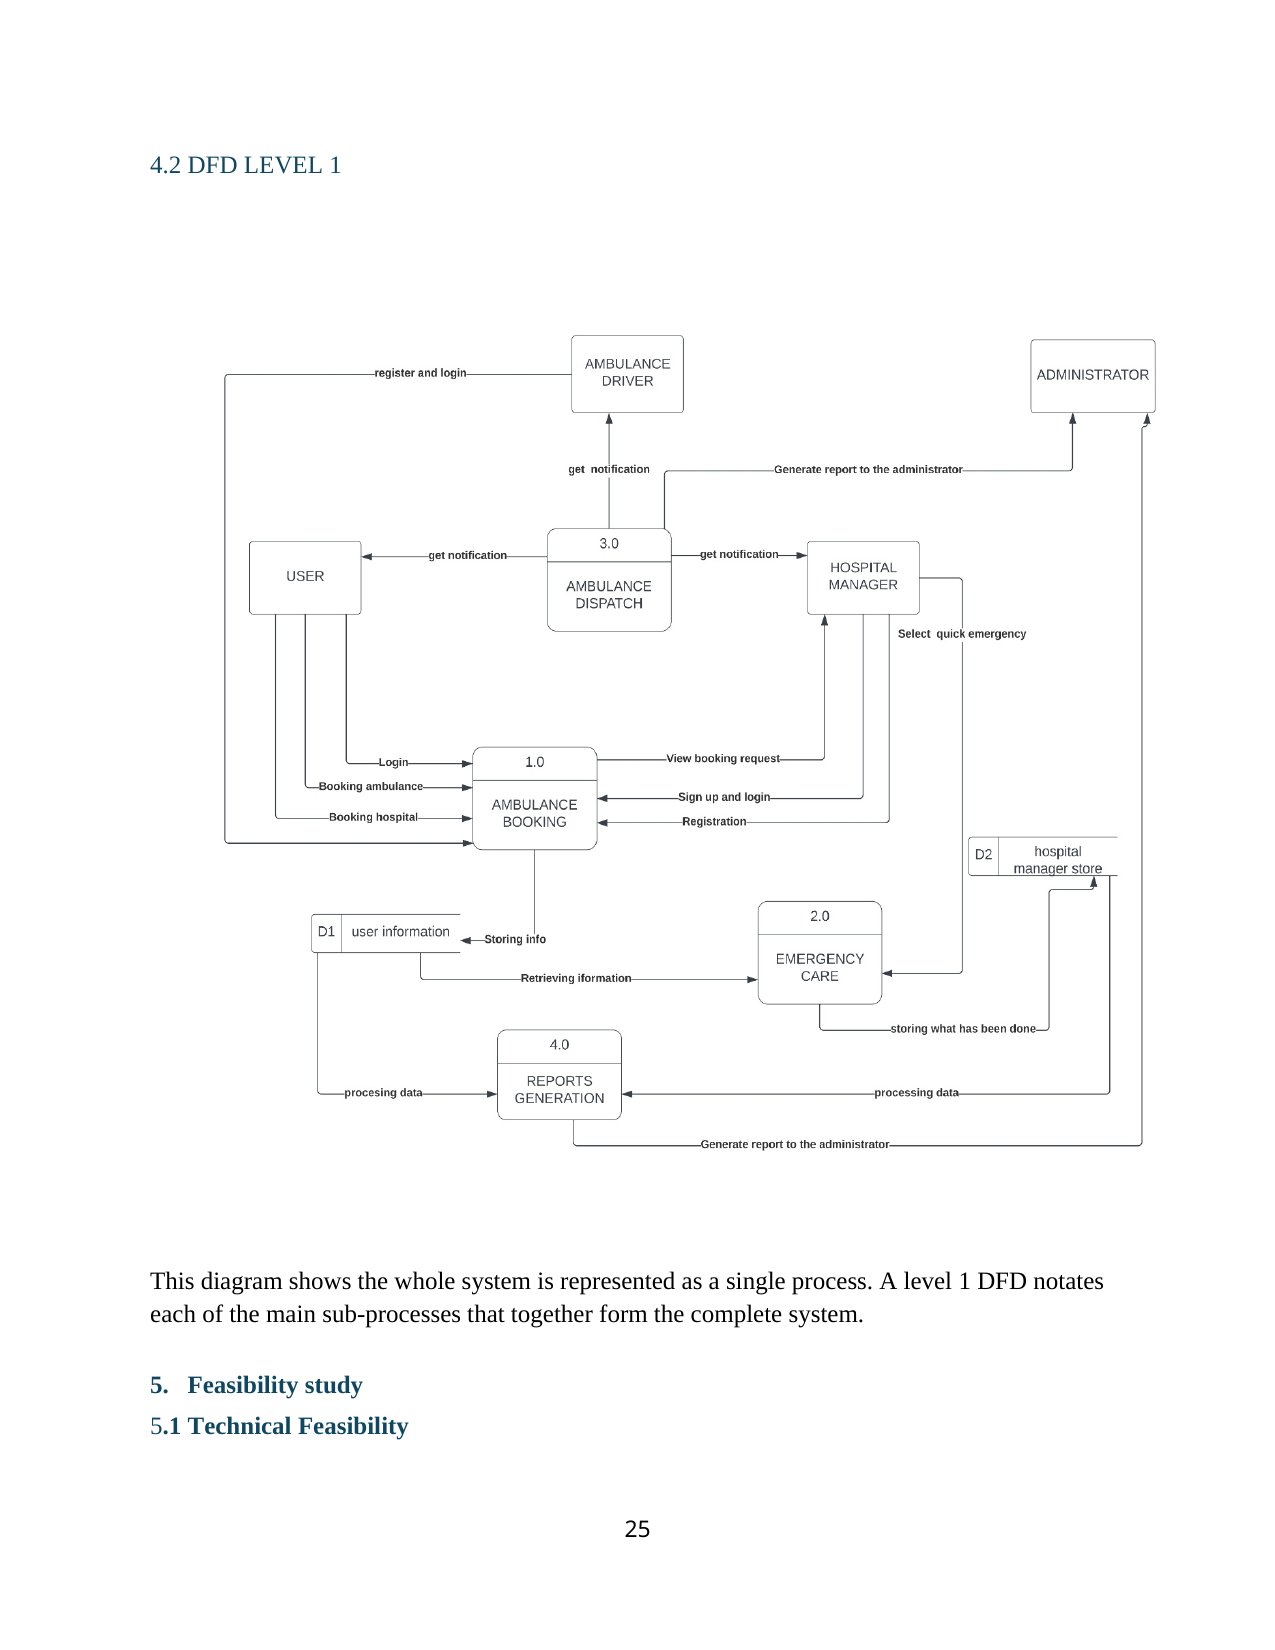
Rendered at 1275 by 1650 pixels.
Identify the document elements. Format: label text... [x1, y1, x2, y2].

text This diagram shows the whole system is represented as a single process. A level 1 DFD notates each of the main sub-processes that together form the complete system. [150, 1266, 1125, 1328]
picture [150, 284, 1275, 1248]
text 5.1 Technical Feasibility [150, 1411, 1125, 1440]
subtitle Feasibility study [150, 1370, 1125, 1399]
subtitle 4.2 DFD LEVEL 1 [150, 150, 1125, 179]
